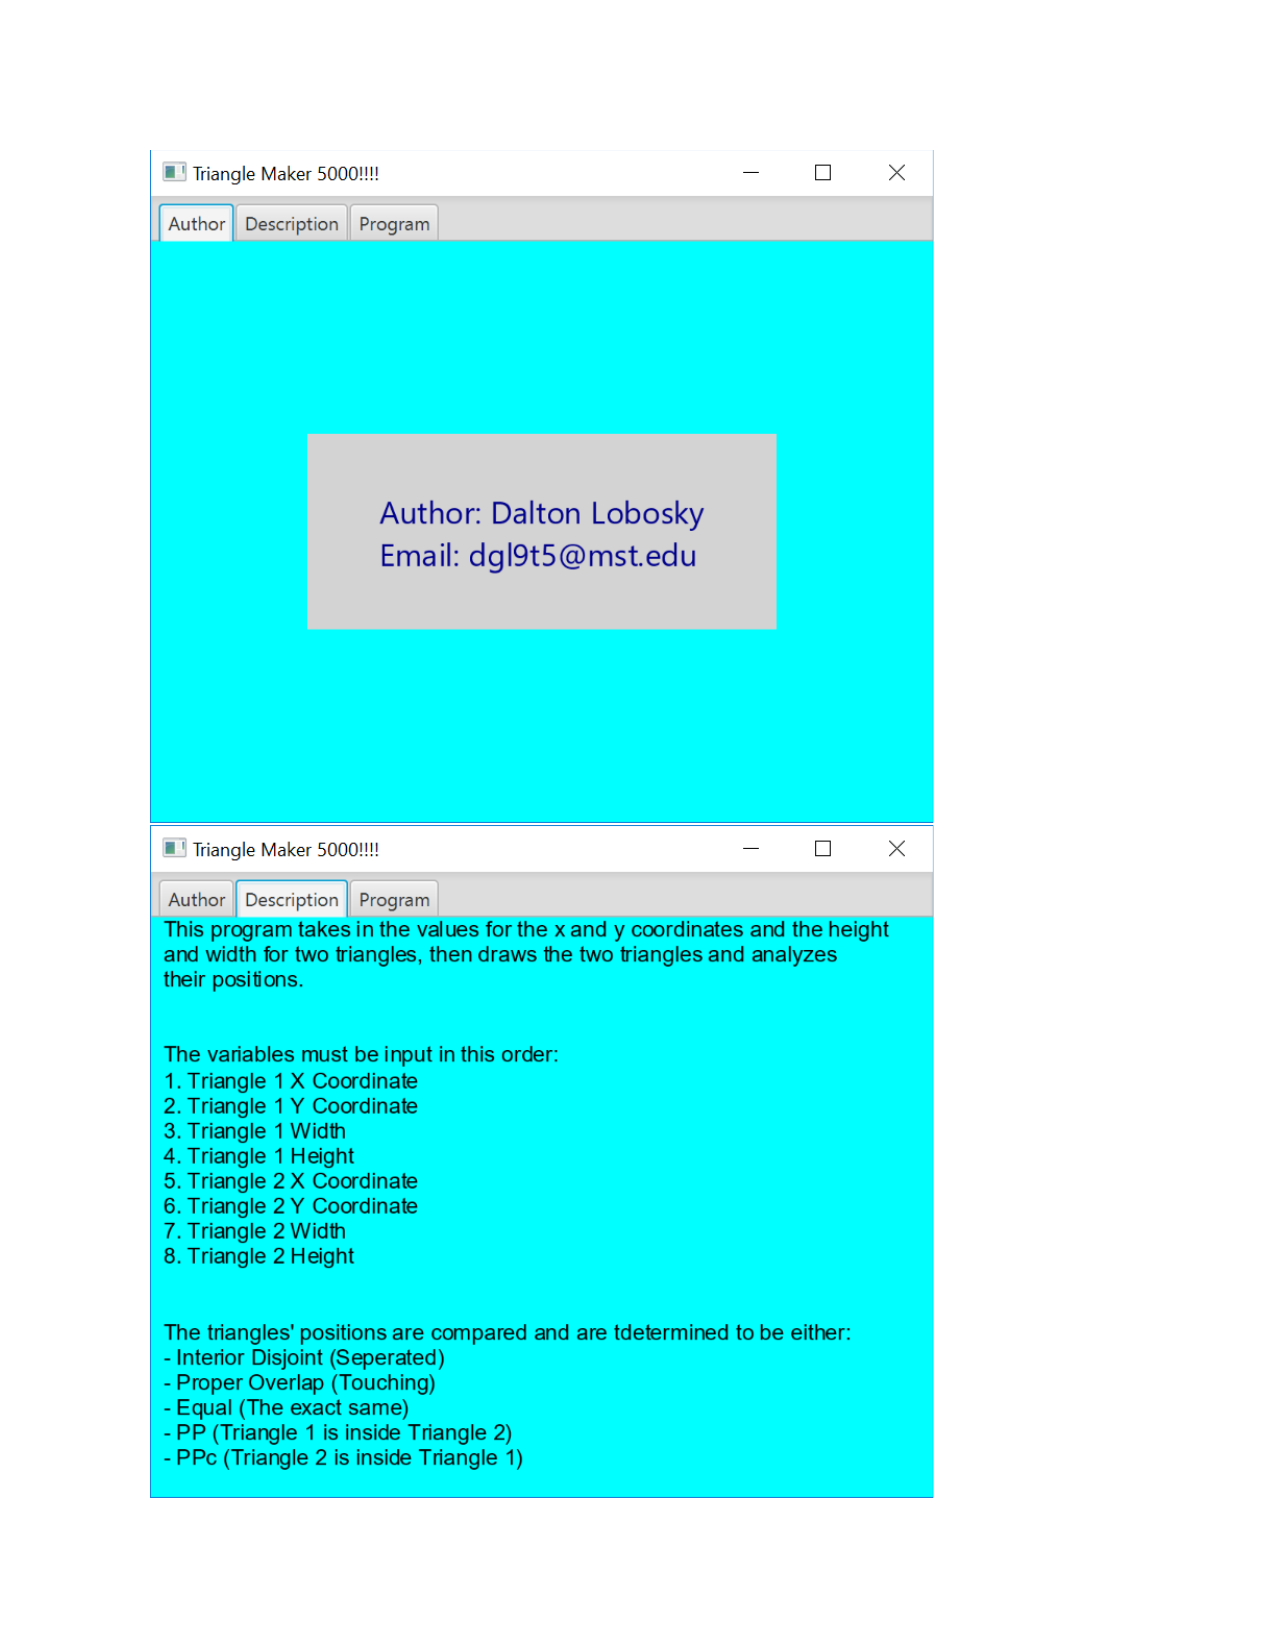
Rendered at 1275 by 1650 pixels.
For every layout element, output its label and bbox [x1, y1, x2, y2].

picture [150, 150, 934, 823]
picture [150, 825, 934, 1498]
